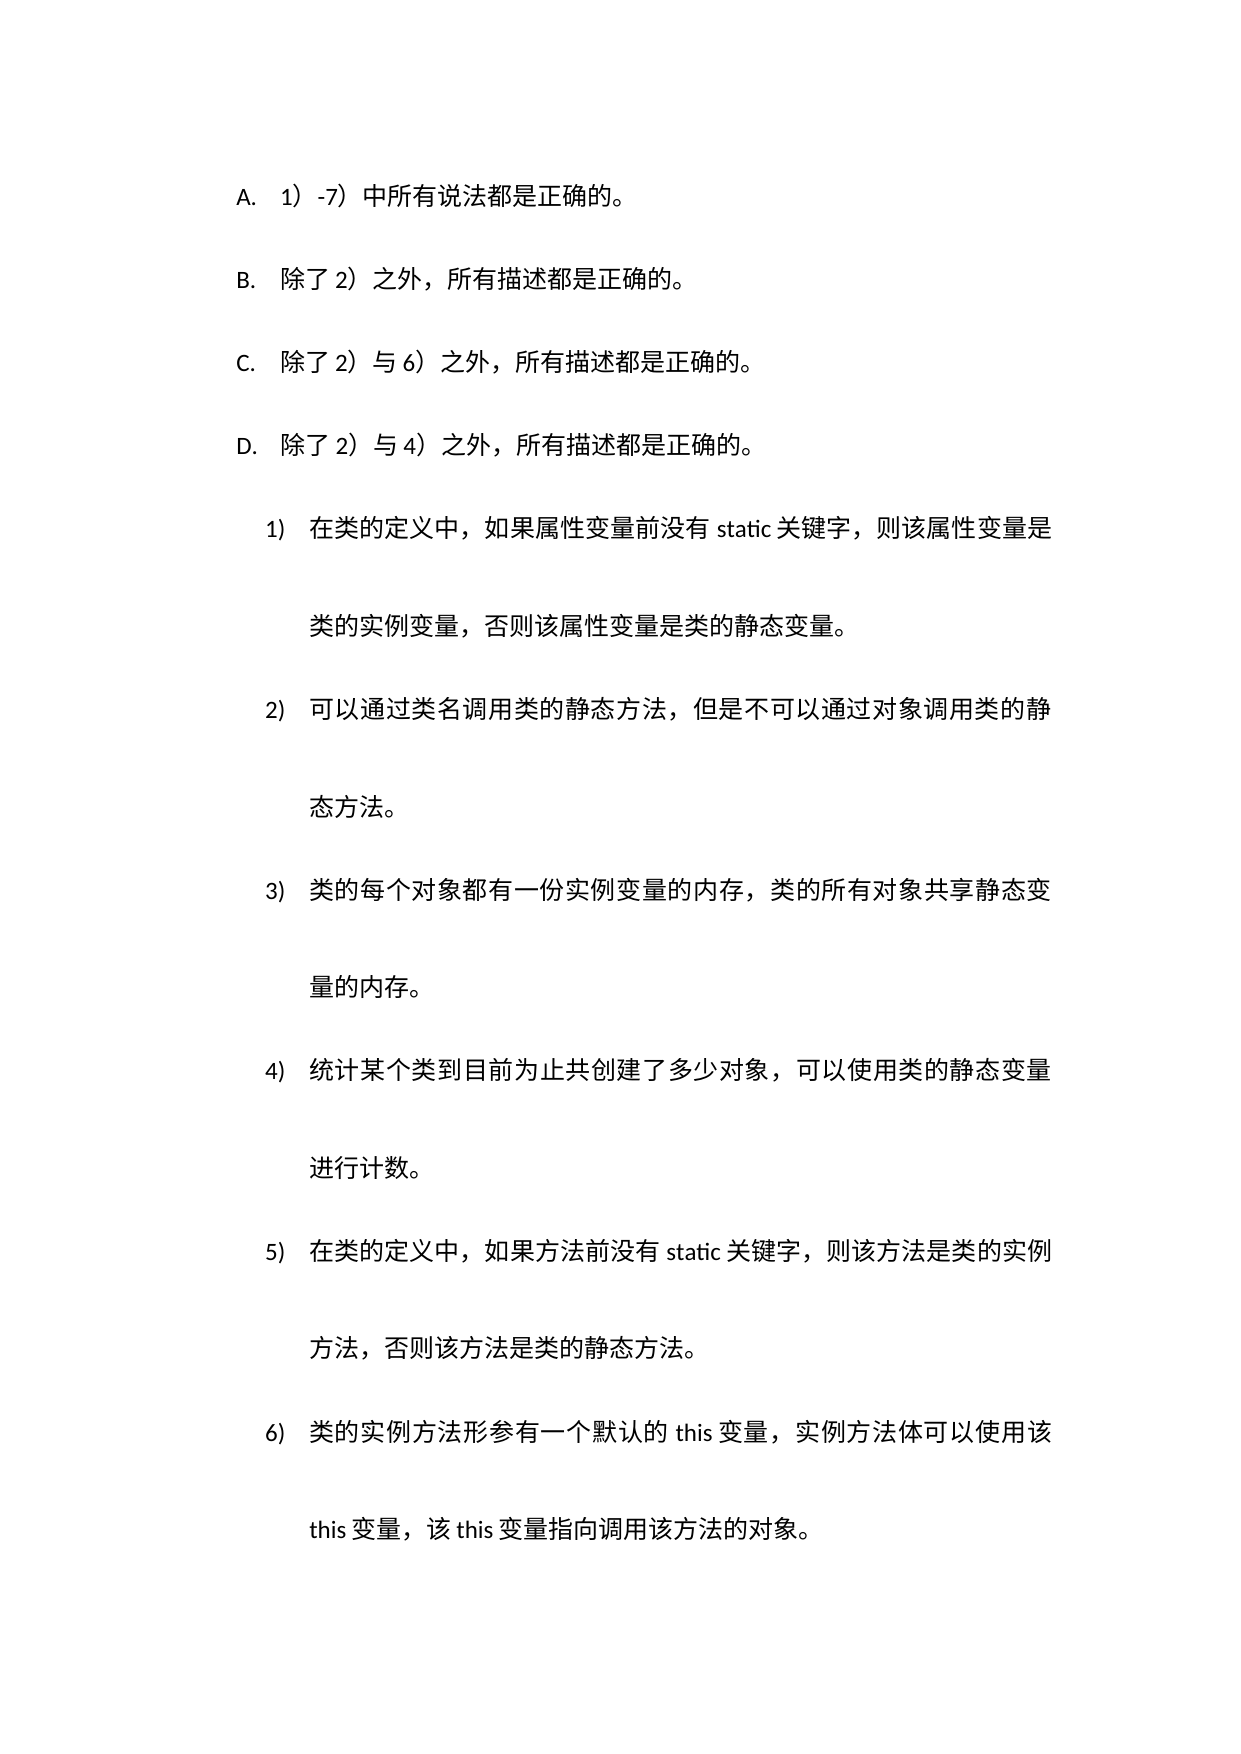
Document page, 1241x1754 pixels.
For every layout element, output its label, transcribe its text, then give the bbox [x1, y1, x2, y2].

list 1）-7）中所有说法都是正确的。 [236, 162, 1053, 227]
list 除了2）之外，所有描述都是正确的。 [236, 245, 1053, 310]
list 类的每个对象都有一份实例变量的内存，类的所有对象共享静态变量的内存。 [265, 856, 1053, 1018]
list 在类的定义中，如果方法前没有static关键字，则该方法是类的实例方法，否则该方法是类的静态方法。 [265, 1217, 1053, 1379]
list 类的实例方法形参有一个默认的this变量，实例方法体可以使用该this变量，该this变量指向调用该方法的对象。 [265, 1398, 1053, 1560]
list 统计某个类到目前为止共创建了多少对象，可以使用类的静态变量进行计数。 [265, 1036, 1053, 1199]
list 在类的定义中，如果属性变量前没有static关键字，则该属性变量是类的实例变量，否则该属性变量是类的静态变量。 [265, 494, 1053, 657]
list 可以通过类名调用类的静态方法，但是不可以通过对象调用类的静态方法。 [265, 675, 1053, 838]
list 除了2）与6）之外，所有描述都是正确的。 [236, 328, 1053, 393]
list 除了 2）与4）之外，所有描述都是正确的。 [236, 411, 1053, 476]
